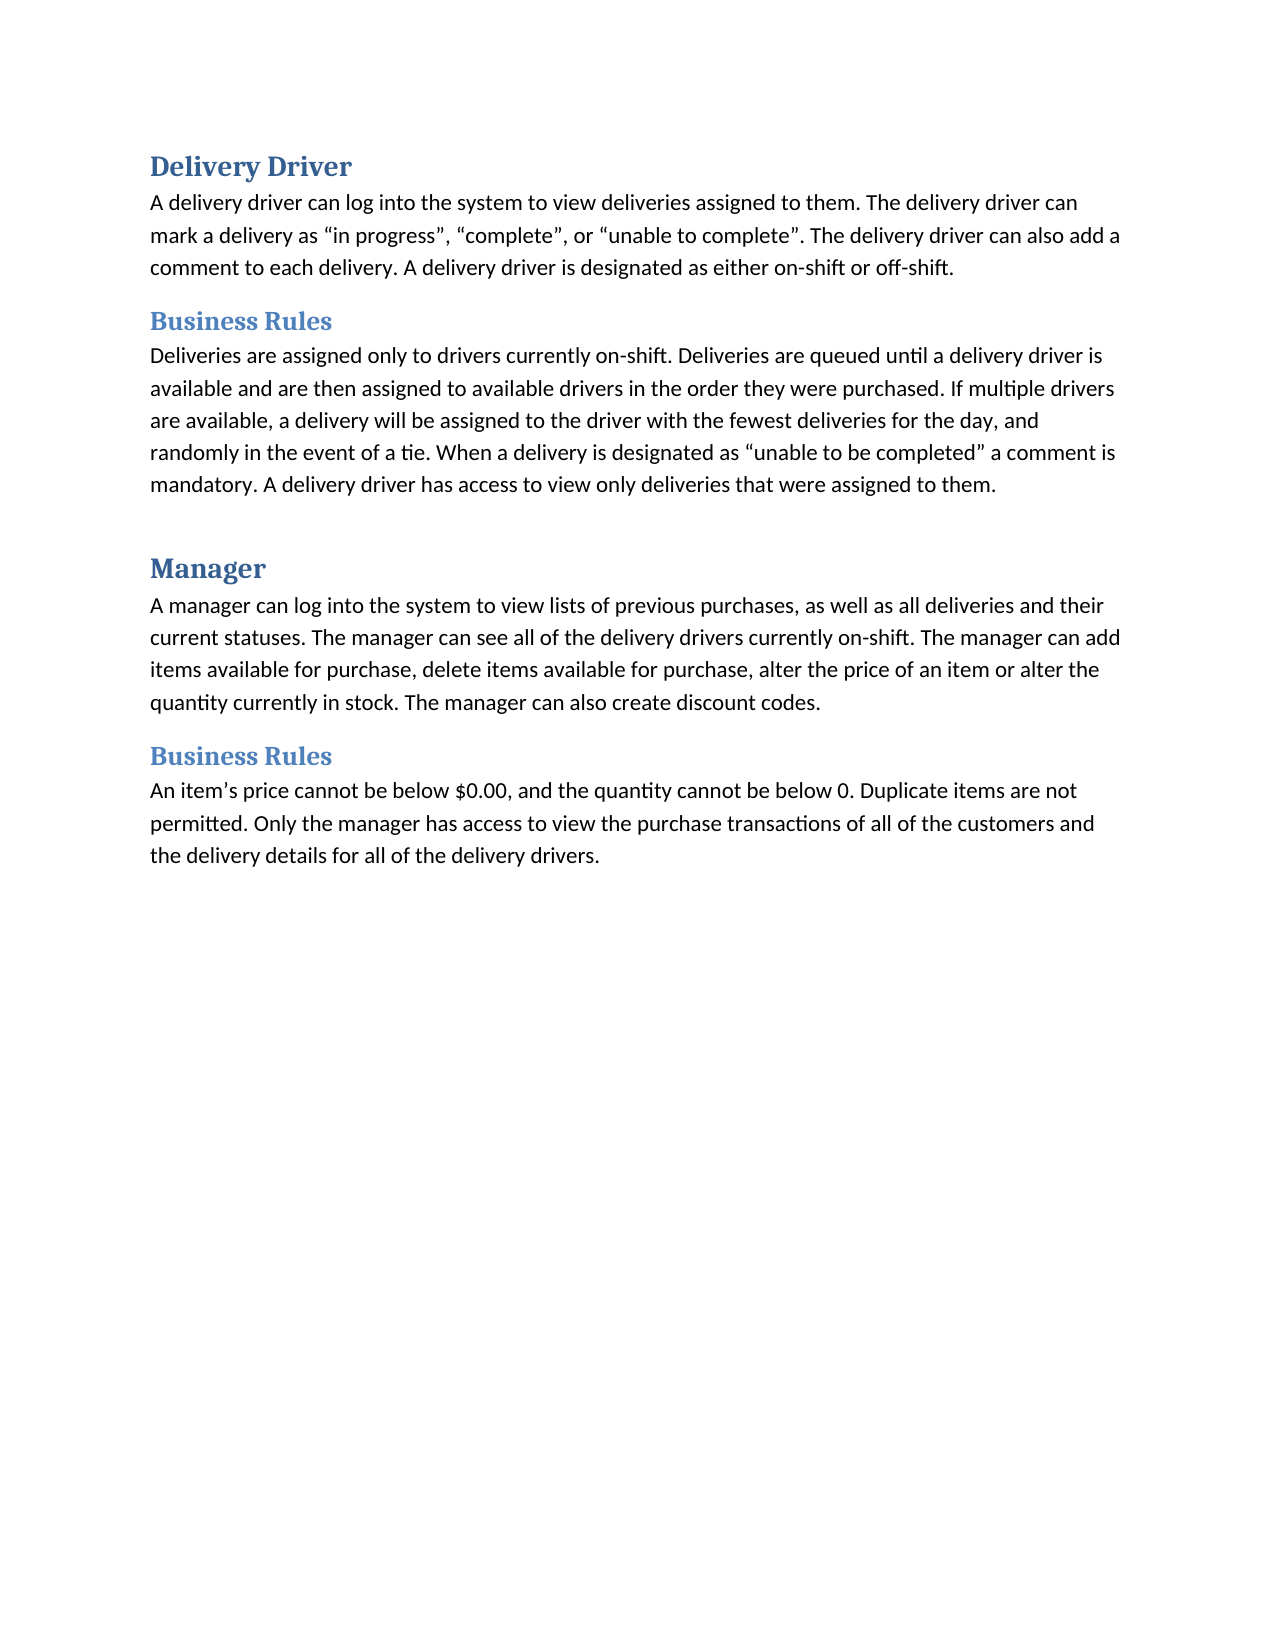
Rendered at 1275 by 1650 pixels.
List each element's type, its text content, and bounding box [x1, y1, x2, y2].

subtitle Business Rules [150, 306, 1125, 337]
subtitle Delivery Driver [150, 150, 1125, 183]
subtitle Manager [150, 553, 1125, 586]
text A manager can log into the system to view lists of previous purchases, as well as all deliveries and their current statuses. The manager can see all of the delivery drivers currently on-shift. The manager can add items available for purchase, delete items available for purchase, alter the price of an item or alter the quantity currently in stock. The manager can also create discount codes. [150, 591, 1125, 716]
text Deliveries are assigned only to drivers currently on-shift. Deliveries are queued until a delivery driver is available and are then assigned to available drivers in the order they were purchased. If multiple drivers are available, a delivery will be assigned to the driver with the fewest deliveries for the day, and randomly in the event of a tie. When a delivery is designated as “unable to be completed” a comment is mandatory. A delivery driver has access to view only deliveries that were assigned to them. [150, 342, 1125, 498]
text An item’s price cannot be below $0.00, and the quantity cannot be below 0. Duplicate items are not permitted. Only the manager has access to view the purchase transactions of all of the customers and the delivery details for all of the delivery drivers. [150, 776, 1125, 869]
subtitle Business Rules [150, 741, 1125, 772]
text A delivery driver can log into the system to view deliveries assigned to them. The delivery driver can mark a delivery as “in progress”, “complete”, or “unable to complete”. The delivery driver can also add a comment to each delivery. A delivery driver is designated as either on-shift or off-shift. [150, 188, 1125, 281]
